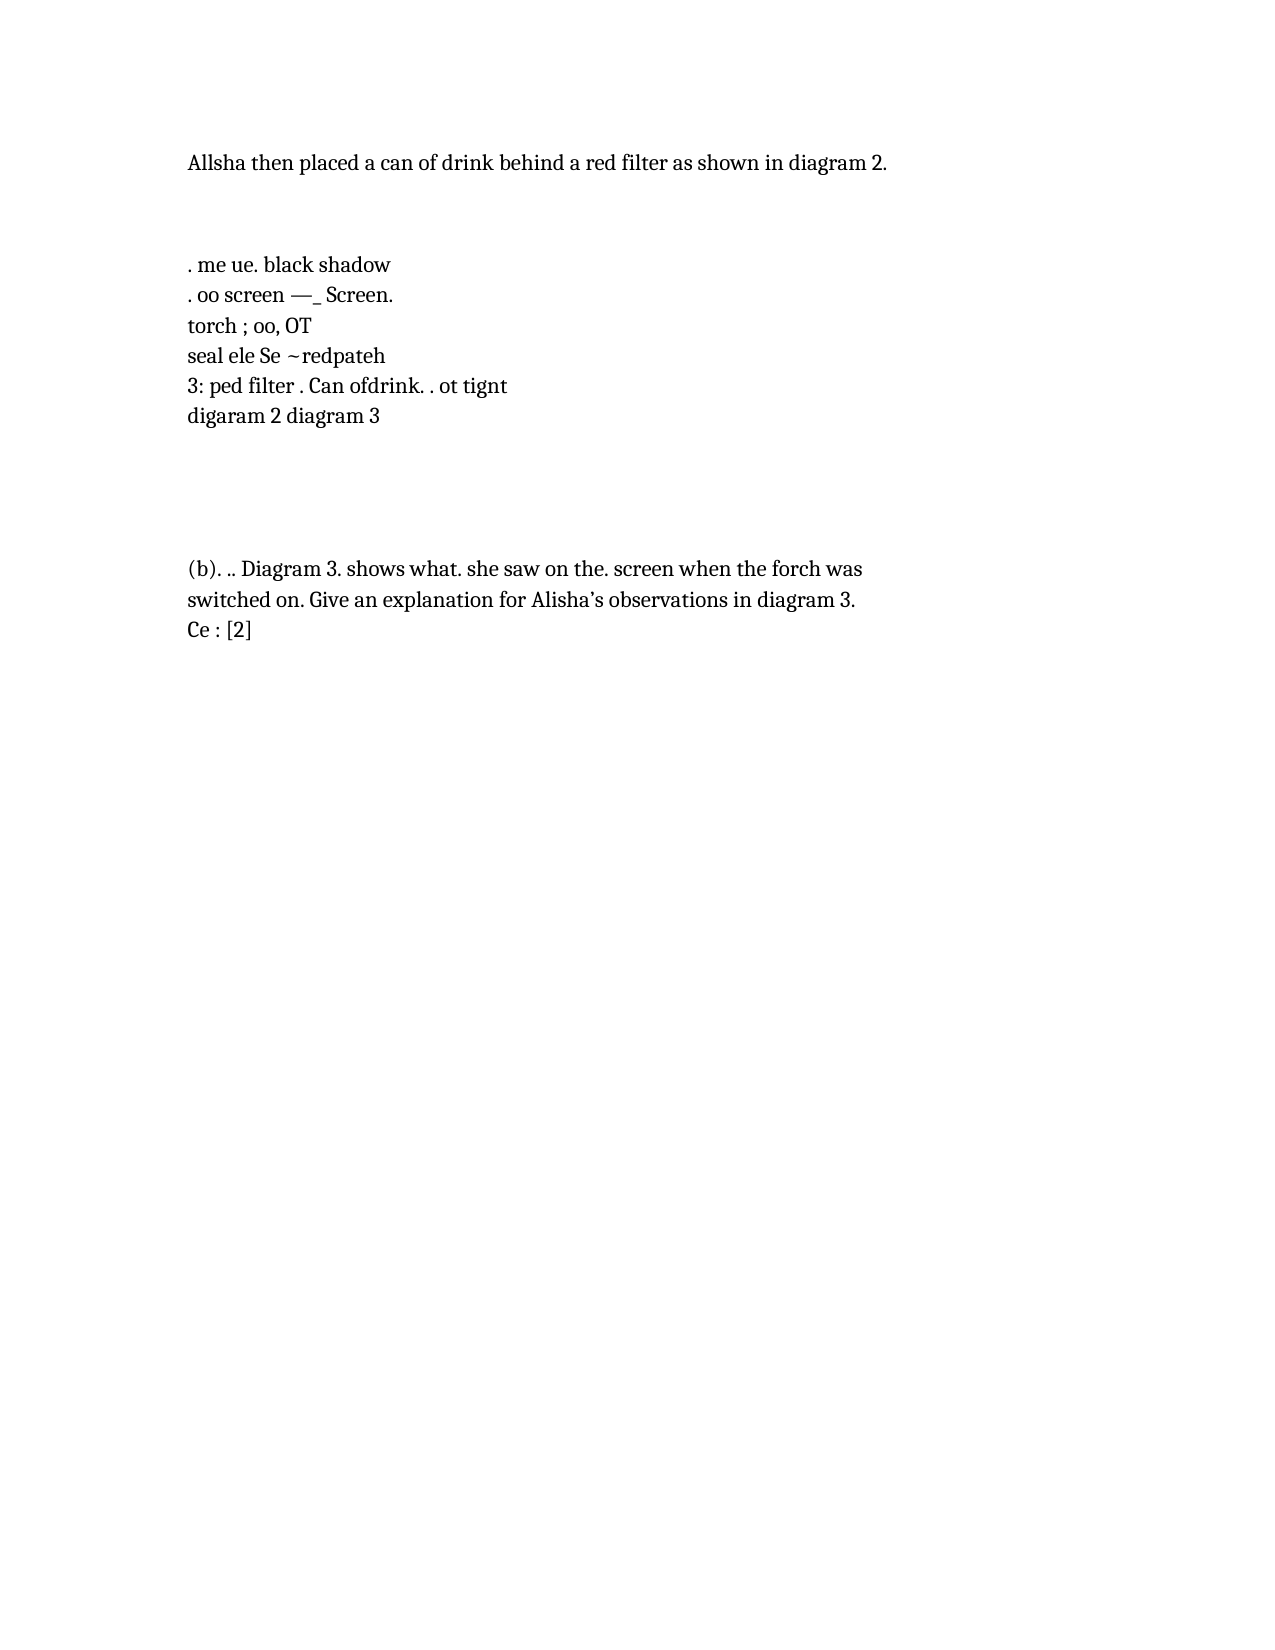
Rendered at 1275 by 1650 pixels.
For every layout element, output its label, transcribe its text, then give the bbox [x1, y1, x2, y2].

text (b). .. Diagram 3. shows what. she saw on the. screen when the forch was switched on. Give an explanation for Alisha’s observations in diagram 3. Ce : [2] [187, 556, 1087, 643]
text . me ue. black shadow . oo screen —_ Screen. torch ; oo, OT seal ele Se ~redpateh 3: ped filter . Can ofdrink. . ot tignt digaram 2 diagram 3 [187, 252, 1087, 429]
text Allsha then placed a can of drink behind a red filter as shown in diagram 2. [187, 150, 1087, 176]
